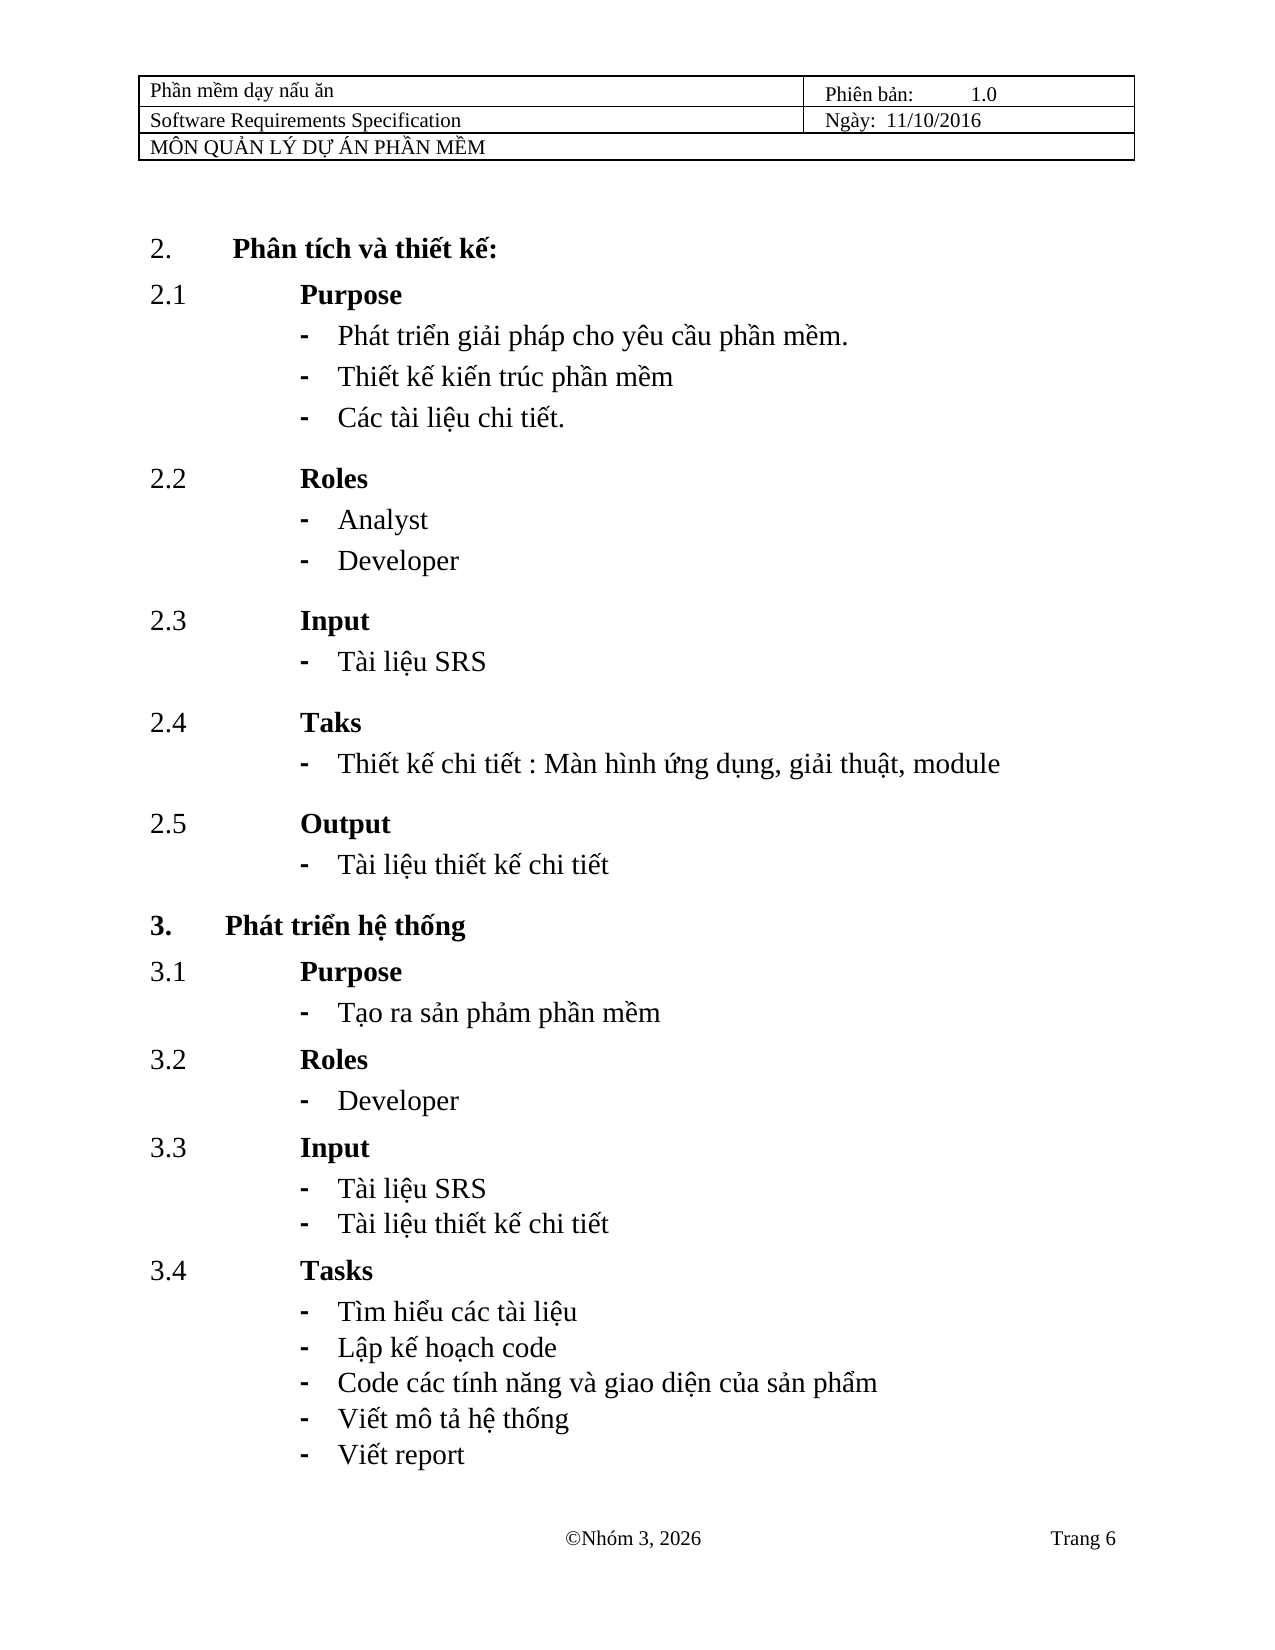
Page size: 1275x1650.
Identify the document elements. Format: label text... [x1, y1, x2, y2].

list Thiết kế kiến trúc phần mềm [300, 358, 1125, 394]
subtitle Roles [150, 461, 1125, 494]
subtitle Phân tích và thiết kế: [150, 231, 1125, 265]
subtitle Input [150, 603, 1125, 637]
list Analyst [300, 501, 1125, 536]
subtitle Purpose [150, 954, 1125, 988]
list Thiết kế chi tiết : Màn hình ứng dụng, giải thuật, module [300, 745, 1125, 780]
list Developer [300, 542, 1125, 577]
list Tài liệu thiết kế chi tiết [300, 846, 1125, 882]
list Viết report [300, 1436, 1125, 1471]
subtitle Phát triển hệ thống [150, 908, 1125, 942]
list Phát triển giải pháp cho yêu cầu phần mềm. [300, 317, 1125, 353]
list Tìm hiểu các tài liệu [300, 1293, 1125, 1329]
list Tài liệu SRS [300, 643, 1125, 679]
subtitle Tasks [150, 1253, 1125, 1287]
subtitle Output [150, 807, 1125, 840]
list Tài liệu thiết kế chi tiết [300, 1205, 1125, 1241]
subtitle Taks [150, 705, 1125, 738]
list Tài liệu SRS [300, 1170, 1125, 1205]
list Developer [300, 1082, 1125, 1117]
list Code các tính năng và giao diện của sản phẩm [300, 1364, 1125, 1400]
subtitle Roles [150, 1042, 1125, 1076]
list Lập kế hoạch code [300, 1329, 1125, 1364]
subtitle Purpose [150, 277, 1125, 311]
list Viết mô tả hệ thống [300, 1400, 1125, 1436]
subtitle Input [150, 1130, 1125, 1163]
list Tạo ra sản phảm phần mềm [300, 994, 1125, 1029]
list Các tài liệu chi tiết. [300, 399, 1125, 435]
